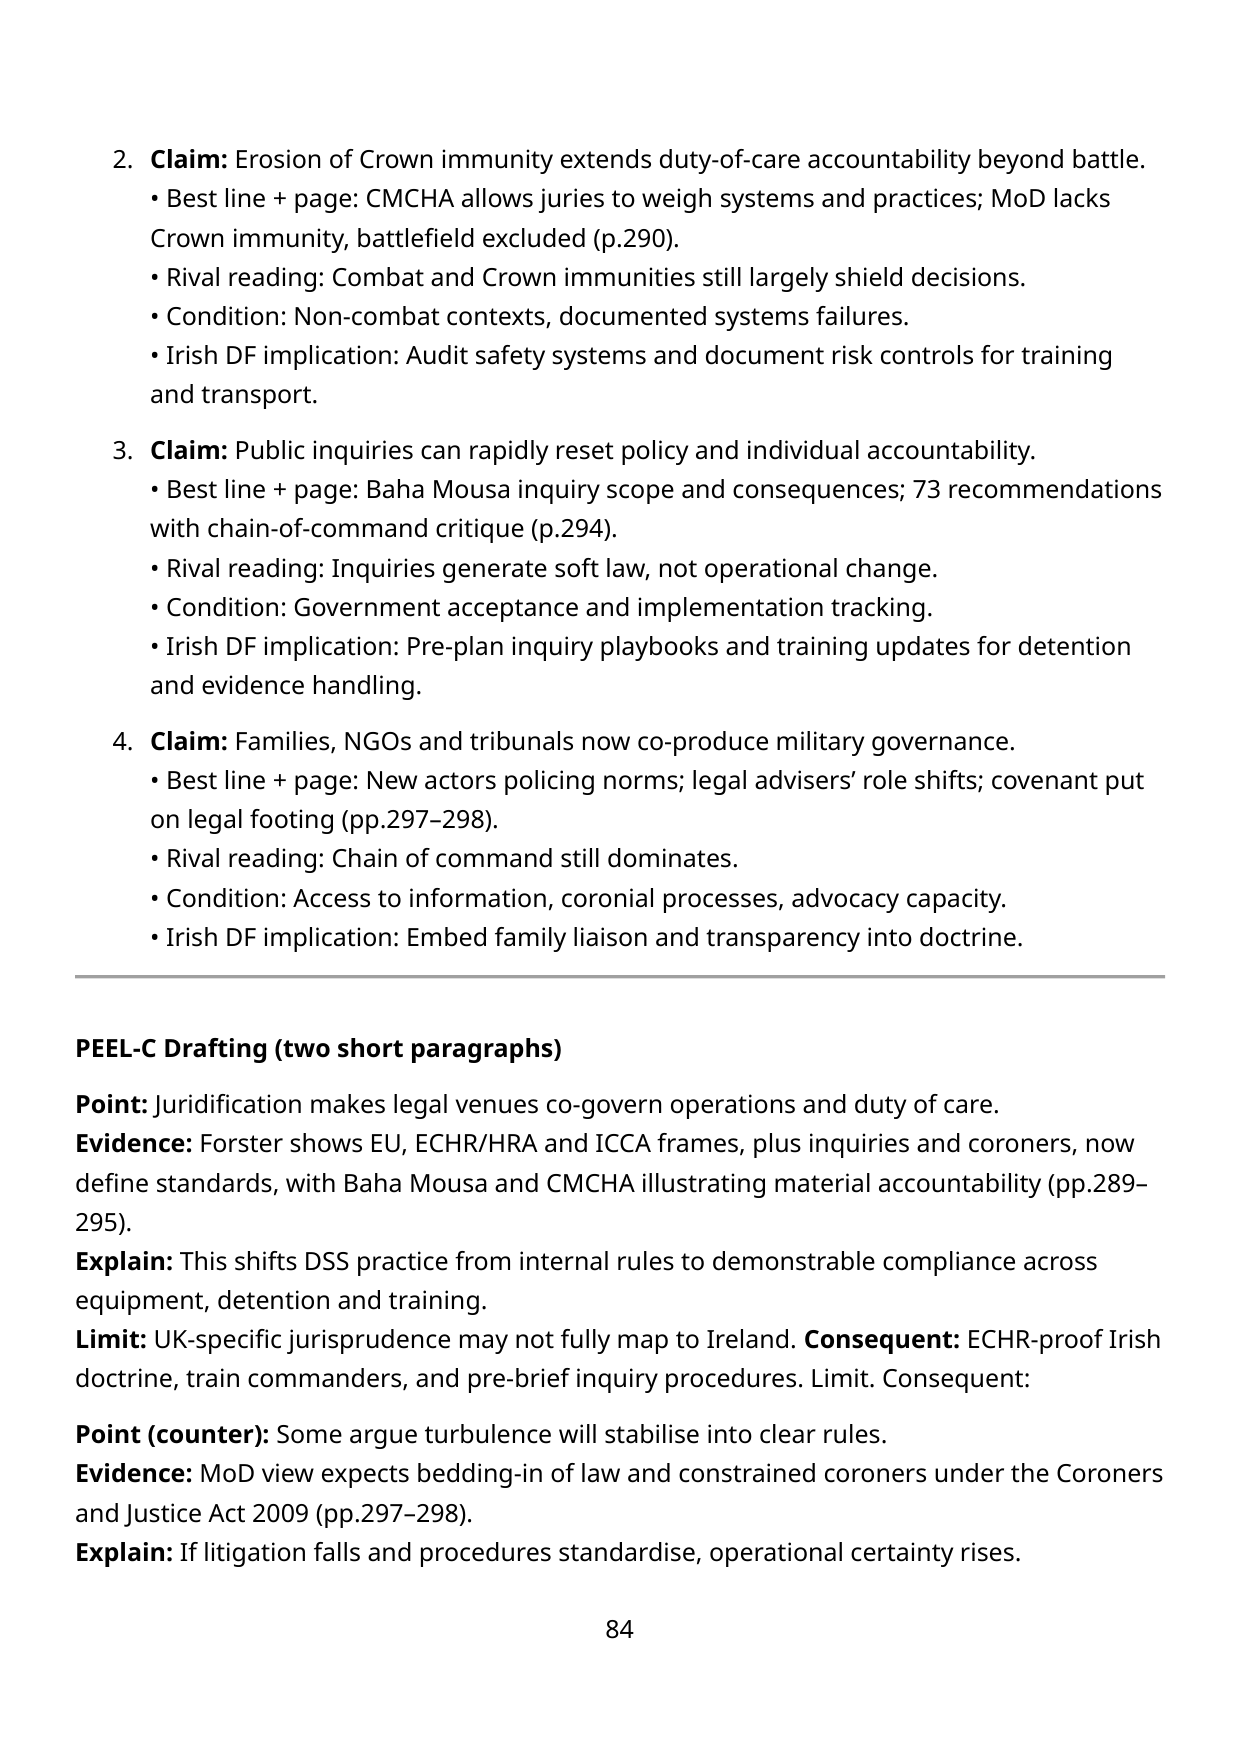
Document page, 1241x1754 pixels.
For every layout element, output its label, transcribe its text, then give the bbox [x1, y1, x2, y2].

text PEEL-C Drafting (two short paragraphs) [75, 1031, 1165, 1065]
list Claim: Public inquiries can rapidly reset policy and individual accountability. • Best line + page: Baha Mousa inquiry scope and consequences; 73 recommendations with chain-of-command critique (p.294). • Rival reading: Inquiries generate soft law, not operational change. • Condition: Government acceptance and implementation tracking. • Irish DF implication: Pre-plan inquiry playbooks and training updates for detention and evidence handling. [112, 433, 1165, 702]
list Claim: Families, NGOs and tribunals now co-produce military governance. • Best line + page: New actors policing norms; legal advisers’ role shifts; covenant put on legal footing (pp.297–298). • Rival reading: Chain of command still dominates. • Condition: Access to information, coronial processes, advocacy capacity. • Irish DF implication: Embed family liaison and transparency into doctrine. [112, 723, 1165, 953]
list Claim: Erosion of Crown immunity extends duty-of-care accountability beyond battle. • Best line + page: CMCHA allows juries to weigh systems and practices; MoD lacks Crown immunity, battlefield excluded (p.290). • Rival reading: Combat and Crown immunities still largely shield decisions. • Condition: Non-combat contexts, documented systems failures. • Irish DF implication: Audit safety systems and document risk controls for training and transport. [112, 142, 1165, 411]
text Point: Juridification makes legal venues co-govern operations and duty of care. Evidence: Forster shows EU, ECHR/HRA and ICCA frames, plus inquiries and coroners, now define standards, with Baha Mousa and CMCHA illustrating material accountability (pp.289–295). Explain: This shifts DSS practice from internal rules to demonstrable compliance across equipment, detention and training. Limit: UK-specific jurisprudence may not fully map to Ireland. Consequent: ECHR-proof Irish doctrine, train commanders, and pre-brief inquiry procedures. Limit. Consequent: [75, 1087, 1165, 1395]
